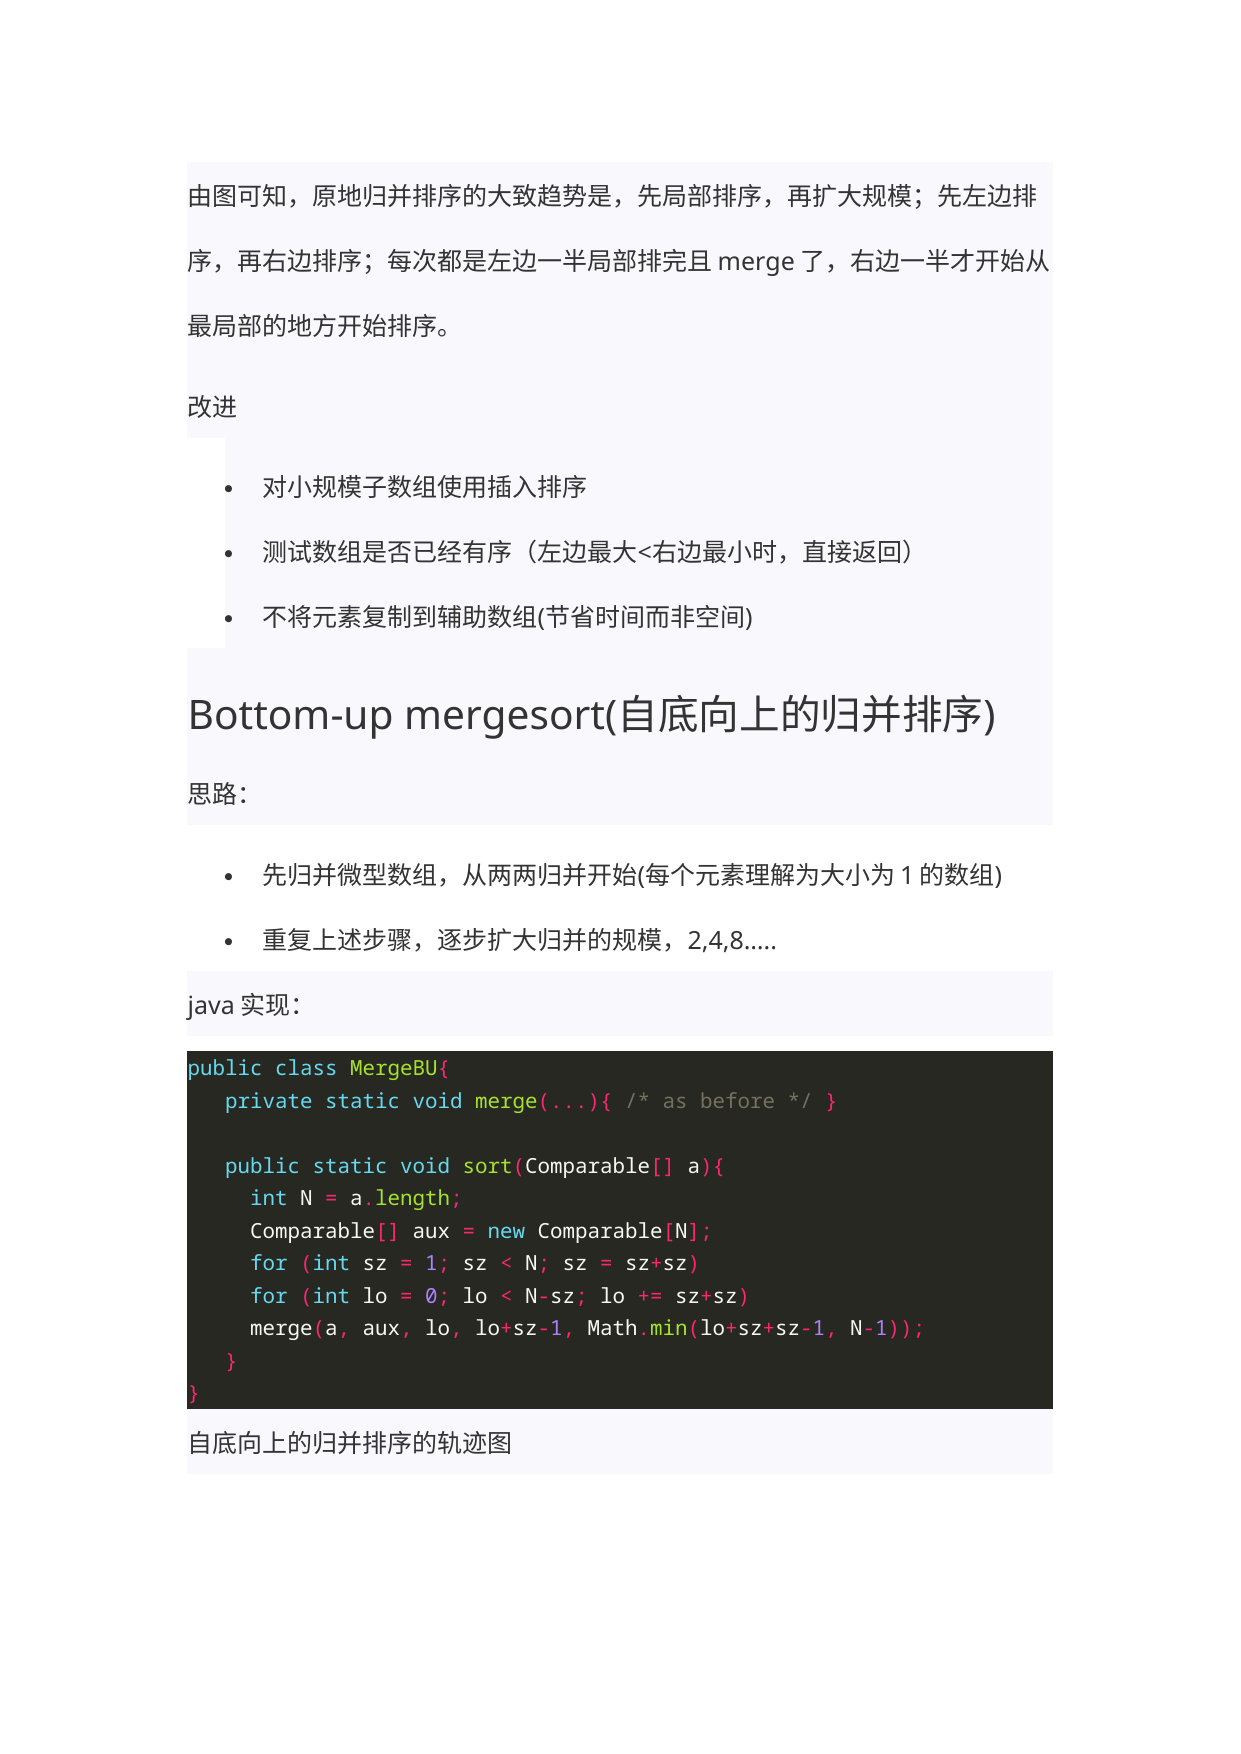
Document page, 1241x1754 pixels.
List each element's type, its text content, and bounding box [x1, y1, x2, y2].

list 重复上述步骤，逐步扩大归并的规模，2,4,8….. [225, 906, 1053, 971]
text } [187, 1344, 1053, 1376]
text for (int sz = 1; sz < N; sz = sz+sz) [187, 1246, 1053, 1279]
text public static void sort(Comparable[] a){ [187, 1149, 1053, 1181]
text } [187, 1376, 1053, 1409]
text 思路： [187, 760, 1053, 825]
list 测试数组是否已经有序（左边最大<右边最小时，直接返回） [225, 518, 1053, 583]
list 对小规模子数组使用插入排序 [225, 453, 1053, 518]
list 不将元素复制到辅助数组(节省时间而非空间) [225, 583, 1053, 648]
text int N = a.length; [187, 1181, 1053, 1214]
text java实现： [187, 971, 1053, 1036]
text 改进 [187, 373, 1053, 438]
text 自底向上的归并排序的轨迹图 [187, 1409, 1053, 1474]
text 由图可知，原地归并排序的大致趋势是，先局部排序，再扩大规模；先左边排序，再右边排序；每次都是左边一半局部排完且merge了，右边一半才开始从最局部的地方开始排序。 [187, 162, 1053, 357]
text Bottom-up mergesort(自底向上的归并排序) [187, 679, 1053, 744]
text merge(a, aux, lo, lo+sz-1, Math.min(lo+sz+sz-1, N-1)); [187, 1311, 1053, 1344]
text Comparable[] aux = new Comparable[N]; [187, 1214, 1053, 1246]
text private static void merge(...){ /* as before */ } [187, 1084, 1053, 1116]
list 先归并微型数组，从两两归并开始(每个元素理解为大小为1的数组) [225, 841, 1053, 906]
text public class MergeBU{ [187, 1051, 1053, 1084]
text for (int lo = 0; lo < N-sz; lo += sz+sz) [187, 1279, 1053, 1311]
